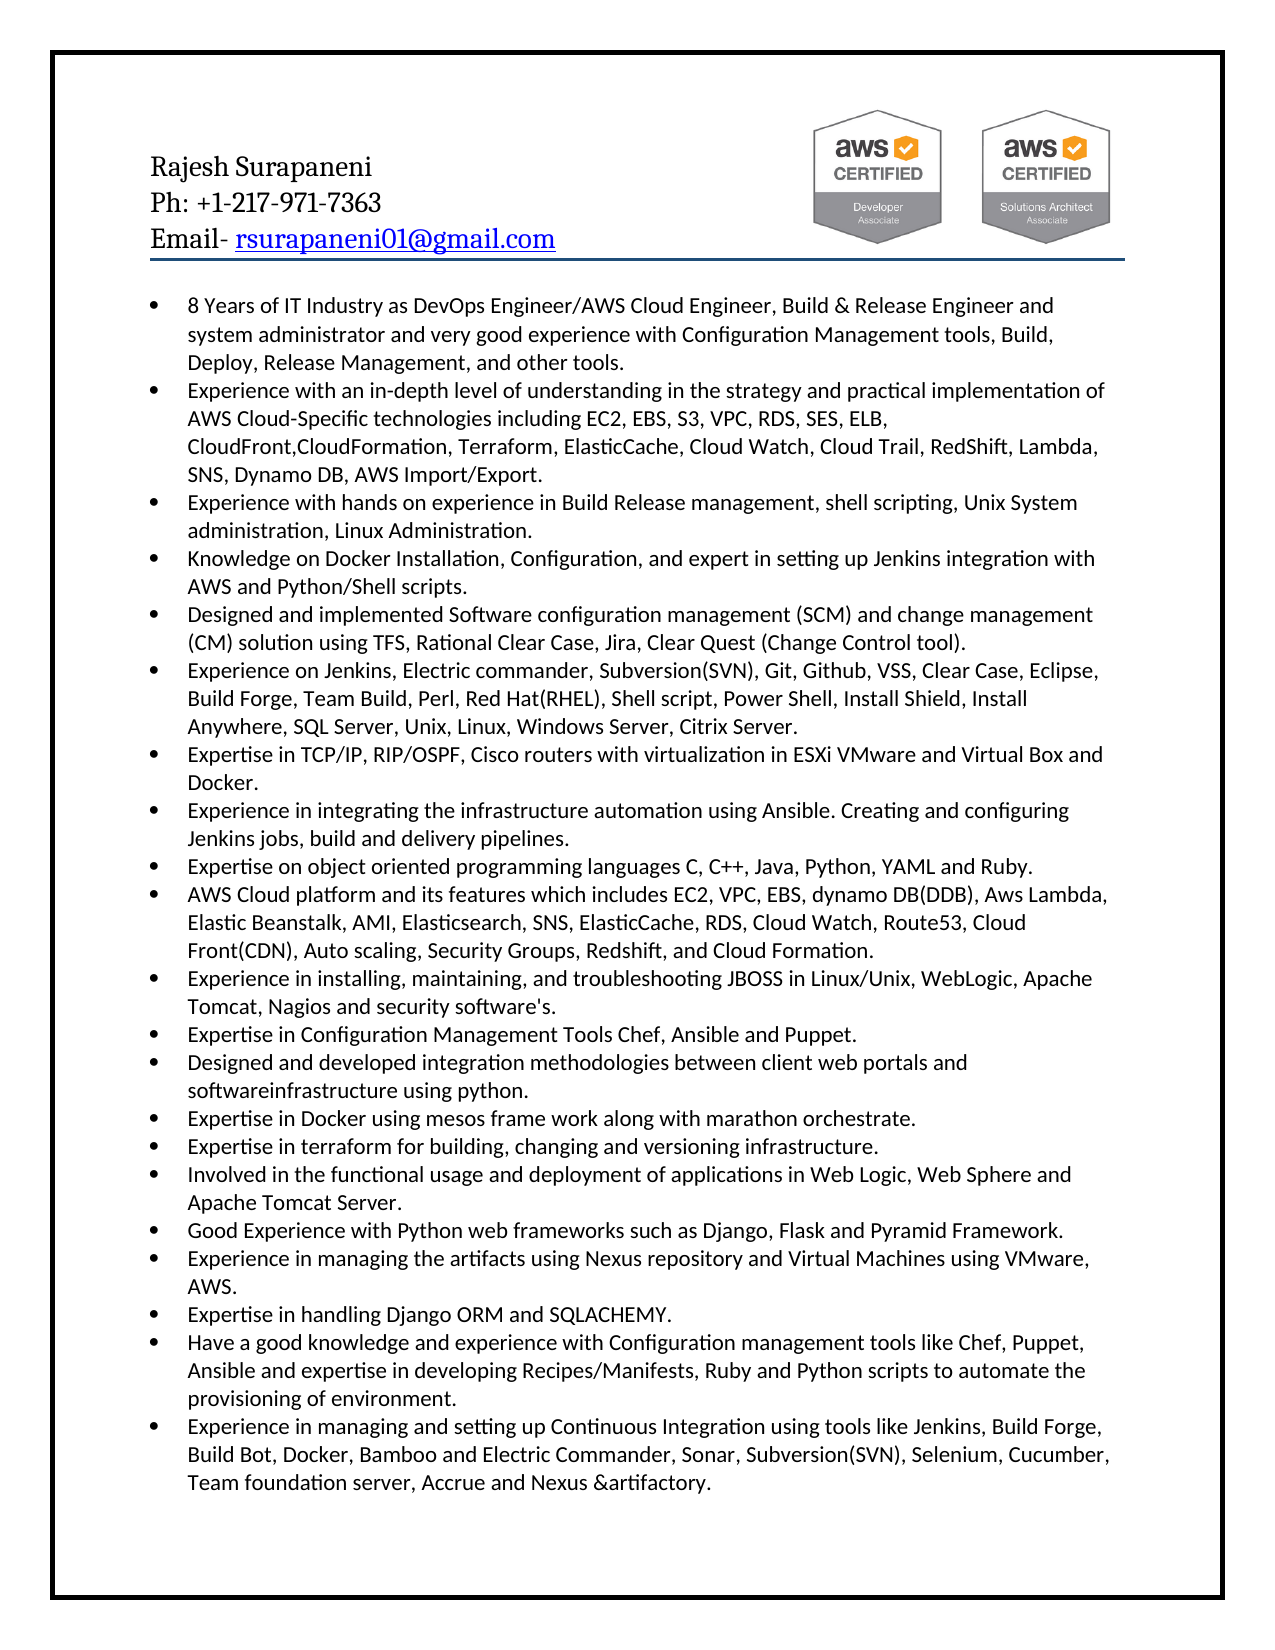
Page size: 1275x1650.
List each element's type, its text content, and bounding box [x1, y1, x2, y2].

list AWS Cloud platform and its features which includes EC2, VPC, EBS, dynamo DB(DDB), Aws Lambda, Elastic Beanstalk, AMI, Elasticsearch, SNS, ElasticCache, RDS, Cloud Watch, Route53, Cloud Front(CDN), Auto scaling, Security Groups, Redshift, and Cloud Formation. [150, 880, 1125, 964]
text Email- rsurapaneni01@gmail.com [150, 222, 1125, 258]
list Designed and developed integration methodologies between client web portals and softwareinfrastructure using python. [150, 1048, 1125, 1104]
list Expertise in handling Django ORM and SQLACHEMY. [150, 1300, 1125, 1328]
list Experience in installing, maintaining, and troubleshooting JBOSS in Linux/Unix, WebLogic, Apache Tomcat, Nagios and security software's. [150, 964, 1125, 1020]
list Involved in the functional usage and deployment of applications in Web Logic, Web Sphere and Apache Tomcat Server. [150, 1160, 1125, 1216]
text Ph: +1-217-971-7363 [150, 186, 1125, 220]
list Knowledge on Docker Installation, Configuration, and expert in setting up Jenkins integration with AWS and Python/Shell scripts. [150, 544, 1125, 600]
list Have a good knowledge and experience with Configuration management tools like Chef, Puppet, Ansible and expertise in developing Recipes/Manifests, Ruby and Python scripts to automate the provisioning of environment. [150, 1328, 1125, 1412]
list Expertise in Configuration Management Tools Chef, Ansible and Puppet. [150, 1020, 1125, 1048]
list Expertise on object oriented programming languages C, C++, Java, Python, YAML and Ruby. [150, 852, 1125, 880]
text Rajesh Surapaneni [150, 150, 1124, 183]
list Experience in managing the artifacts using Nexus repository and Virtual Machines using VMware, AWS. [150, 1244, 1125, 1300]
list 8 Years of IT Industry as DevOps Engineer/AWS Cloud Engineer, Build & Release Engineer and system administrator and very good experience with Configuration Management tools, Build, Deploy, Release Management, and other tools. [150, 292, 1125, 376]
list Expertise in Docker using mesos frame work along with marathon orchestrate. [150, 1104, 1125, 1132]
list Experience in integrating the infrastructure automation using Ansible. Creating and configuring Jenkins jobs, build and delivery pipelines. [150, 796, 1125, 852]
list Experience with an in-depth level of understanding in the strategy and practical implementation of AWS Cloud-Specific technologies including EC2, EBS, S3, VPC, RDS, SES, ELB, CloudFront,CloudFormation, Terraform, ElasticCache, Cloud Watch, Cloud Trail, RedShift, Lambda, SNS, Dynamo DB, AWS Import/Export. [150, 376, 1125, 488]
picture [765, 103, 1163, 250]
list Good Experience with Python web frameworks such as Django, Flask and Pyramid Framework. [150, 1216, 1125, 1244]
list Expertise in TCP/IP, RIP/OSPF, Cisco routers with virtualization in ESXi VMware and Virtual Box and Docker. [150, 740, 1125, 796]
list Expertise in terraform for building, changing and versioning infrastructure. [150, 1132, 1125, 1160]
list Experience on Jenkins, Electric commander, Subversion(SVN), Git, Github, VSS, Clear Case, Eclipse, Build Forge, Team Build, Perl, Red Hat(RHEL), Shell script, Power Shell, Install Shield, Install Anywhere, SQL Server, Unix, Linux, Windows Server, Citrix Server. [150, 656, 1125, 740]
list Experience with hands on experience in Build Release management, shell scripting, Unix System administration, Linux Administration. [150, 488, 1125, 544]
list Designed and implemented Software configuration management (SCM) and change management (CM) solution using TFS, Rational Clear Case, Jira, Clear Quest (Change Control tool). [150, 600, 1125, 656]
list Experience in managing and setting up Continuous Integration using tools like Jenkins, Build Forge, Build Bot, Docker, Bamboo and Electric Commander, Sonar, Subversion(SVN), Selenium, Cucumber, Team foundation server, Accrue and Nexus &artifactory. [150, 1412, 1125, 1497]
